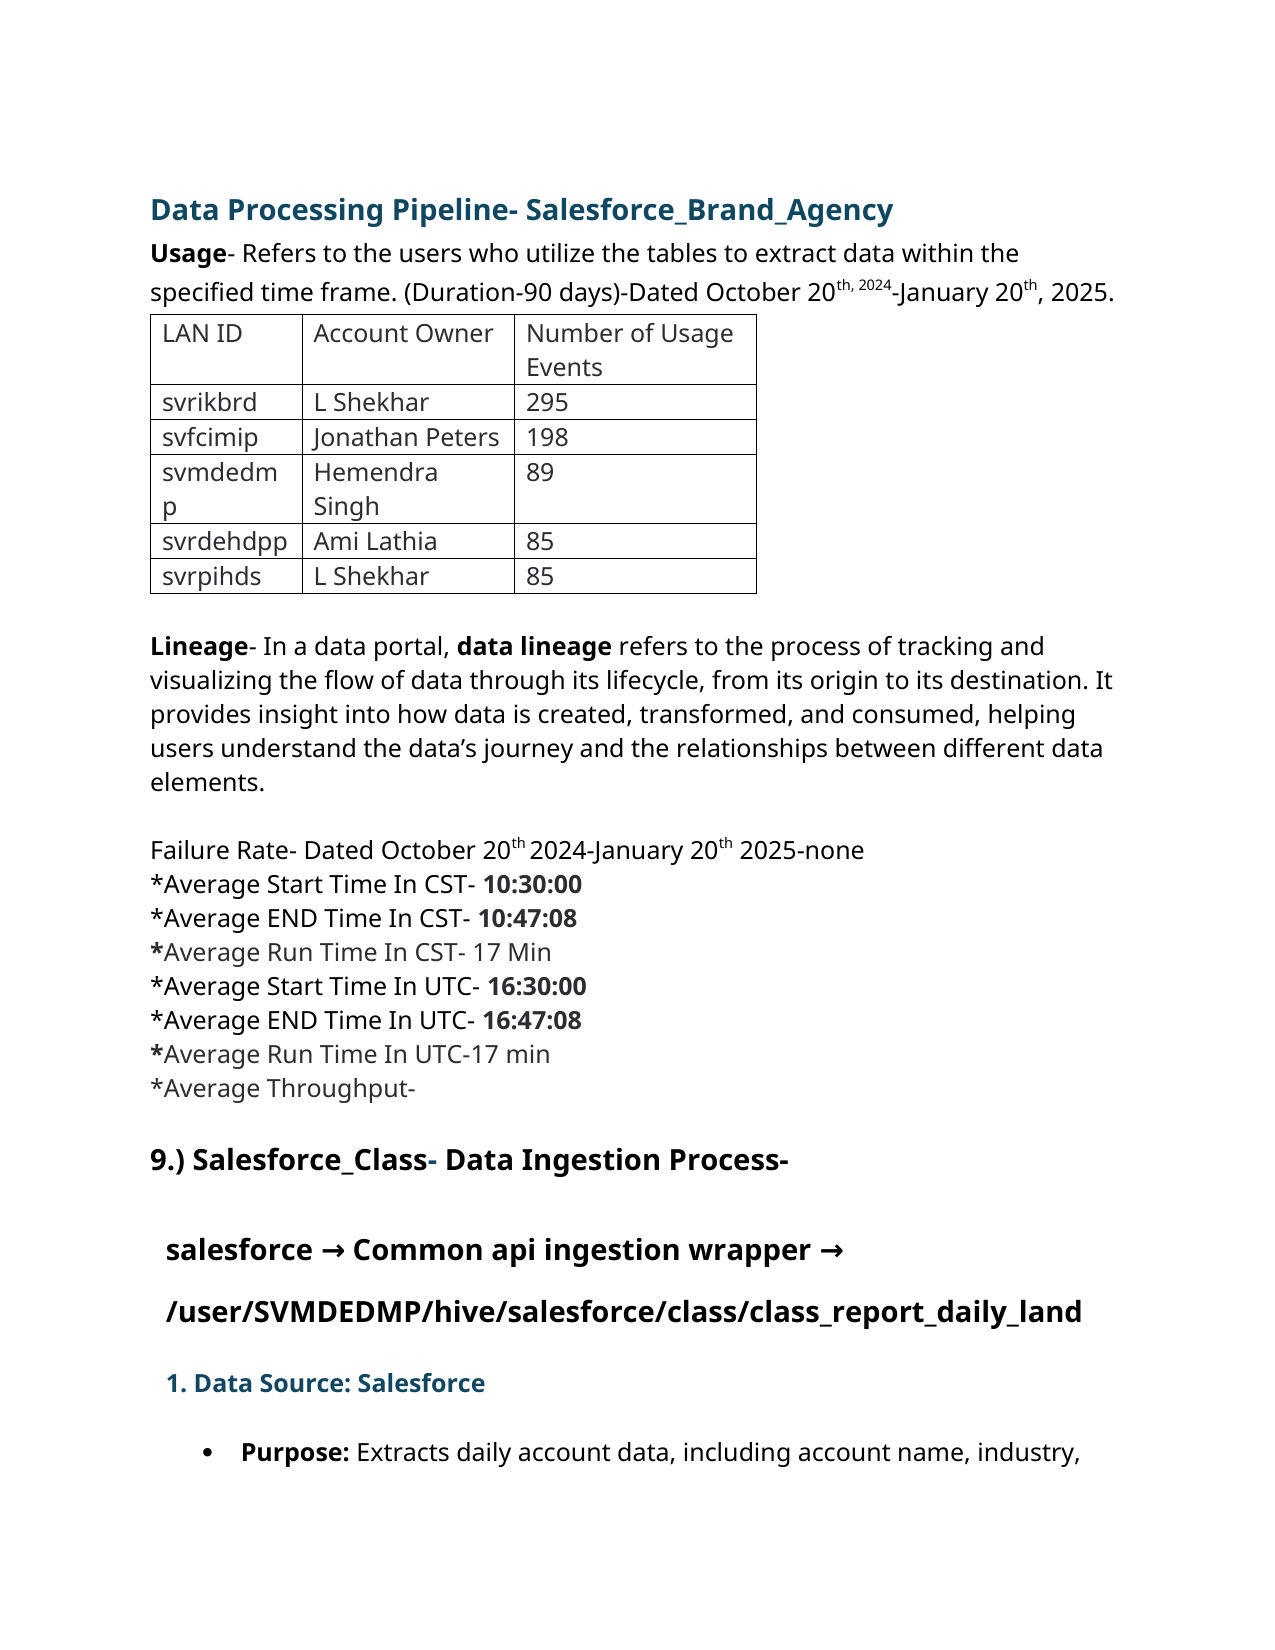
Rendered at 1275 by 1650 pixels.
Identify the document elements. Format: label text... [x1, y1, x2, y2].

table_cell svrikbrd [151, 385, 302, 419]
table_header Account Owner [303, 315, 514, 383]
table_cell L Shekhar [303, 559, 514, 593]
table_cell 85 [515, 559, 756, 593]
text Failure Rate- Dated October 20th 2024-January 20th 2025-none [150, 833, 1125, 867]
table_cell L Shekhar [303, 385, 514, 419]
text *Average Throughput- [150, 1071, 1125, 1105]
table_header LAN ID [151, 315, 302, 383]
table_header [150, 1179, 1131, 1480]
text *Average END Time In CST- 10:47:08 [150, 901, 1125, 935]
text *Average Run Time In UTC-17 min [150, 1037, 1125, 1071]
text *Average END Time In UTC- 16:47:08 [150, 1003, 1125, 1037]
table_cell svfcimip [151, 420, 302, 454]
text Lineage- In a data portal, data lineage refers to the process of tracking and visualizing the flow of data through its lifecycle, from its origin to its destination. It provides insight into how data is created, transformed, and consumed, helping users understand the data’s journey and the relationships between different data elements. [150, 628, 1125, 798]
table_cell 295 [515, 385, 756, 419]
table_cell 198 [515, 420, 756, 454]
table_header Number of Usage Events [515, 315, 756, 383]
text Data Processing Pipeline- Salesforce_Brand_Agency [150, 189, 1125, 229]
text Usage- Refers to the users who utilize the tables to extract data within the specified time frame. (Duration-90 days)-Dated October 20th, 2024-January 20th, 2025. [150, 235, 1125, 309]
table_cell Jonathan Peters [303, 420, 514, 454]
table_cell Hemendra Singh [303, 455, 514, 523]
text 9.) Salesforce_Class- Data Ingestion Process- [150, 1139, 1125, 1179]
table_cell svrdehdpp [151, 524, 302, 558]
table_cell svrpihds [151, 559, 302, 593]
text *Average Run Time In CST- 17 Min [150, 935, 1125, 969]
table_cell 85 [515, 524, 756, 558]
table_cell Ami Lathia [303, 524, 514, 558]
text *Average Start Time In CST- 10:30:00 [150, 867, 1125, 901]
table_cell svmdedmp [151, 455, 302, 523]
table_cell 89 [515, 455, 756, 523]
text *Average Start Time In UTC- 16:30:00 [150, 969, 1125, 1003]
